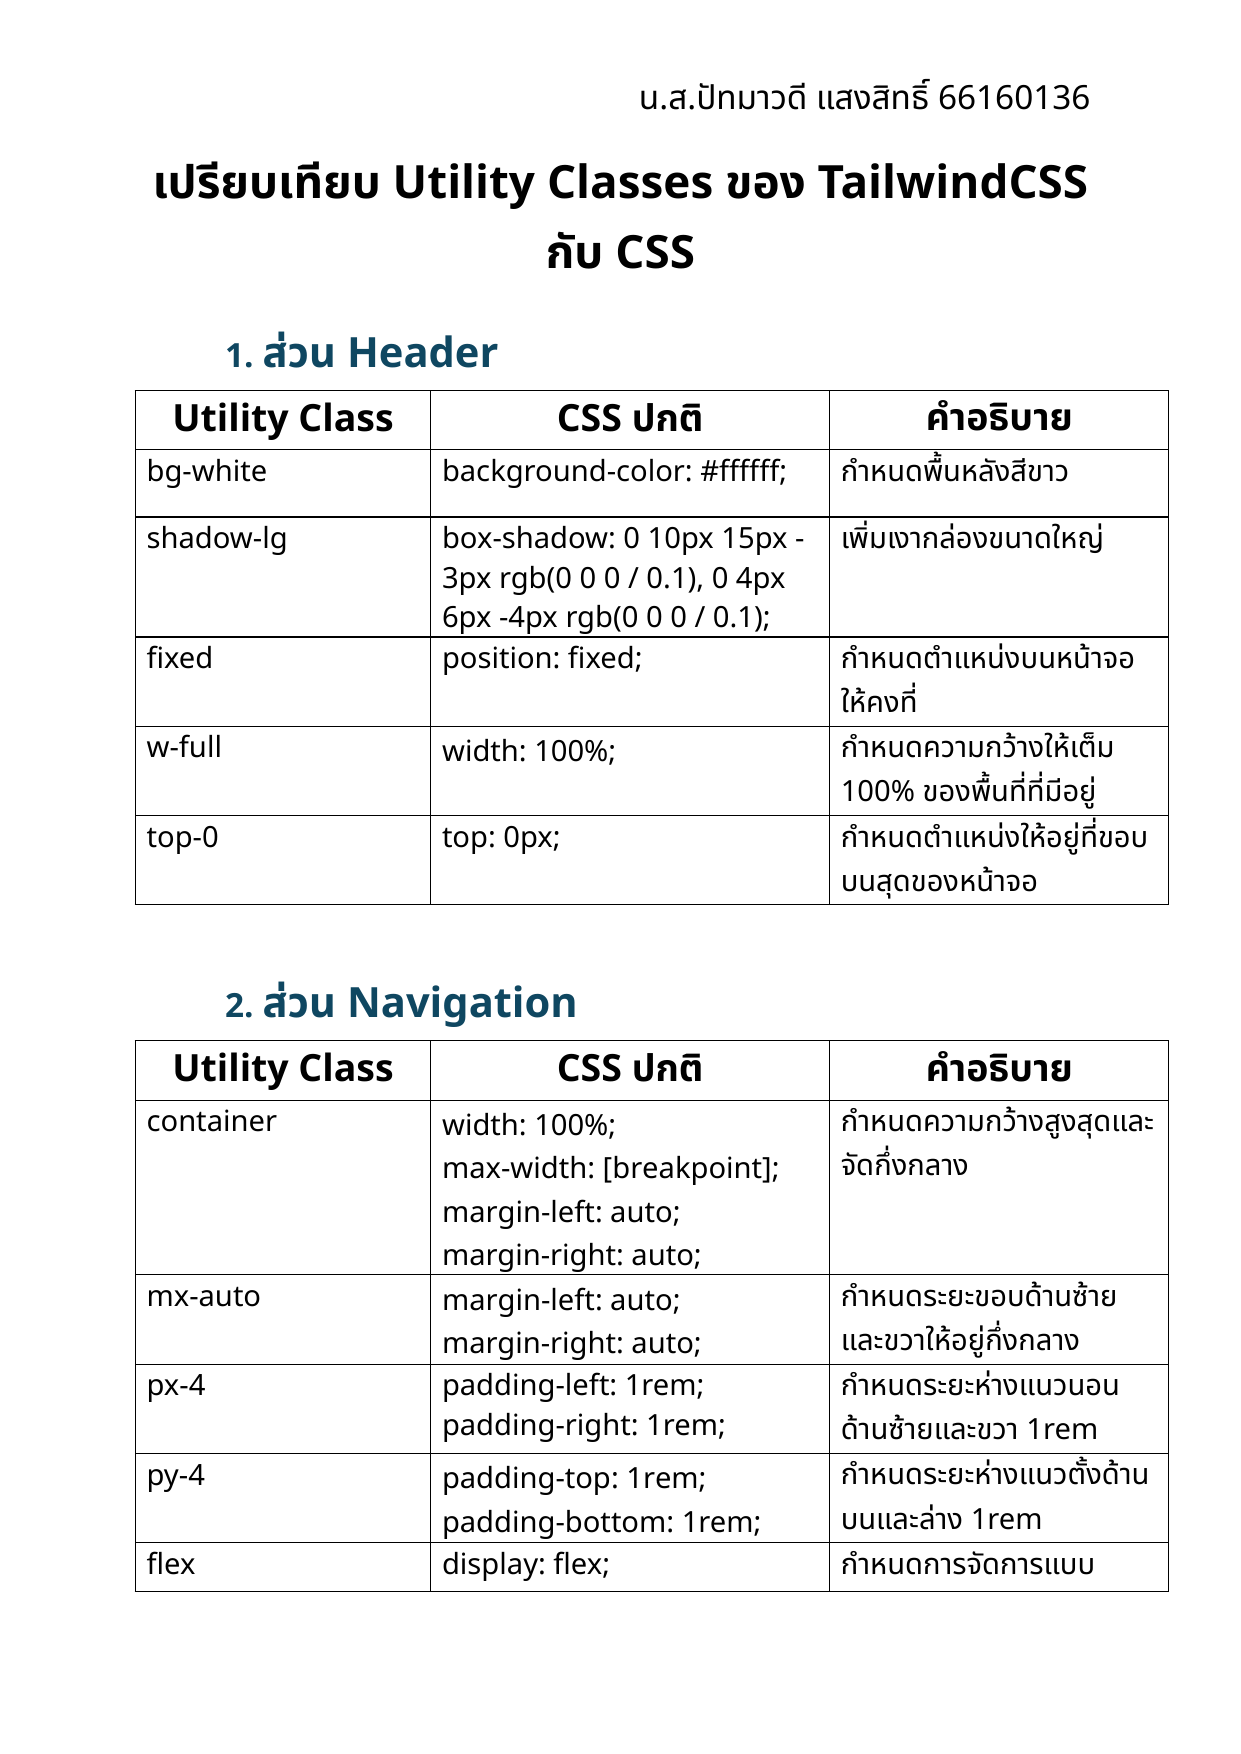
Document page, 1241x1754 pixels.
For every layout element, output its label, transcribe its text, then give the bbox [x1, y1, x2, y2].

subtitle ส่วน Navigation [225, 973, 1090, 1036]
table_cell กำหนดระยะห่างแนวนอน ด้านซ้ายและขวา 1rem [830, 1365, 1168, 1453]
table_cell margin-left: auto; margin-right: auto; [431, 1275, 829, 1363]
table_header CSS ปกติ [431, 391, 829, 449]
table_cell flex [136, 1543, 430, 1591]
table_header คำอธิบาย [830, 391, 1168, 449]
table_cell กำหนดตำแหน่งบนหน้าจอให้คงที่ [830, 638, 1168, 726]
table_cell กำหนดความกว้างสูงสุดและจัดกึ่งกลาง [830, 1101, 1168, 1274]
table_cell mx-auto [136, 1275, 430, 1363]
table_cell w-full [136, 727, 430, 815]
table_cell กำหนดความกว้างให้เต็ม 100% ของพื้นที่ที่มีอยู่ [830, 727, 1168, 815]
table_cell width: 100%; [431, 727, 829, 815]
table_cell background-color: #ffffff; [431, 450, 829, 516]
table_cell display: flex; [431, 1543, 829, 1591]
table_cell shadow-lg [136, 518, 430, 636]
table_cell width: 100%; max-width: [breakpoint]; margin-left: auto; margin-right: auto; [431, 1101, 829, 1274]
table_cell container [136, 1101, 430, 1274]
table_cell กำหนดพื้นหลังสีขาว [830, 450, 1168, 516]
table_cell top-0 [136, 816, 430, 904]
table_header Utility Class [136, 1041, 430, 1099]
table_cell padding-left: 1rem; padding-right: 1rem; [431, 1365, 829, 1453]
table_header คำอธิบาย [830, 1041, 1168, 1099]
table_header Utility Class [136, 391, 430, 449]
table_cell py-4 [136, 1454, 430, 1542]
table_cell top: 0px; [431, 816, 829, 904]
table_cell กำหนดตำแหน่งให้อยู่ที่ขอบบนสุดของหน้าจอ [830, 816, 1168, 904]
table_cell position: fixed; [431, 638, 829, 726]
subtitle ส่วน Header [225, 322, 1090, 386]
table_header CSS ปกติ [431, 1041, 829, 1099]
table_cell px-4 [136, 1365, 430, 1453]
table_cell กำหนดระยะห่างแนวตั้งด้านบนและล่าง 1rem [830, 1454, 1168, 1542]
table_cell fixed [136, 638, 430, 726]
table_cell padding-top: 1rem; padding-bottom: 1rem; [431, 1454, 829, 1542]
table_cell box-shadow: 0 10px 15px -3px rgb(0 0 0 / 0.1), 0 4px 6px -4px rgb(0 0 0 / 0.1); [431, 518, 829, 636]
table_cell กำหนดระยะขอบด้านซ้ายและขวาให้อยู่กึ่งกลาง [830, 1275, 1168, 1363]
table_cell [830, 1543, 1168, 1591]
table_cell เพิ่มเงากล่องขนาดใหญ่ [830, 518, 1168, 636]
text เปรียบเทียบ Utility Classes ของ TailwindCSS กับ CSS [150, 150, 1090, 289]
table_cell bg-white [136, 450, 430, 516]
